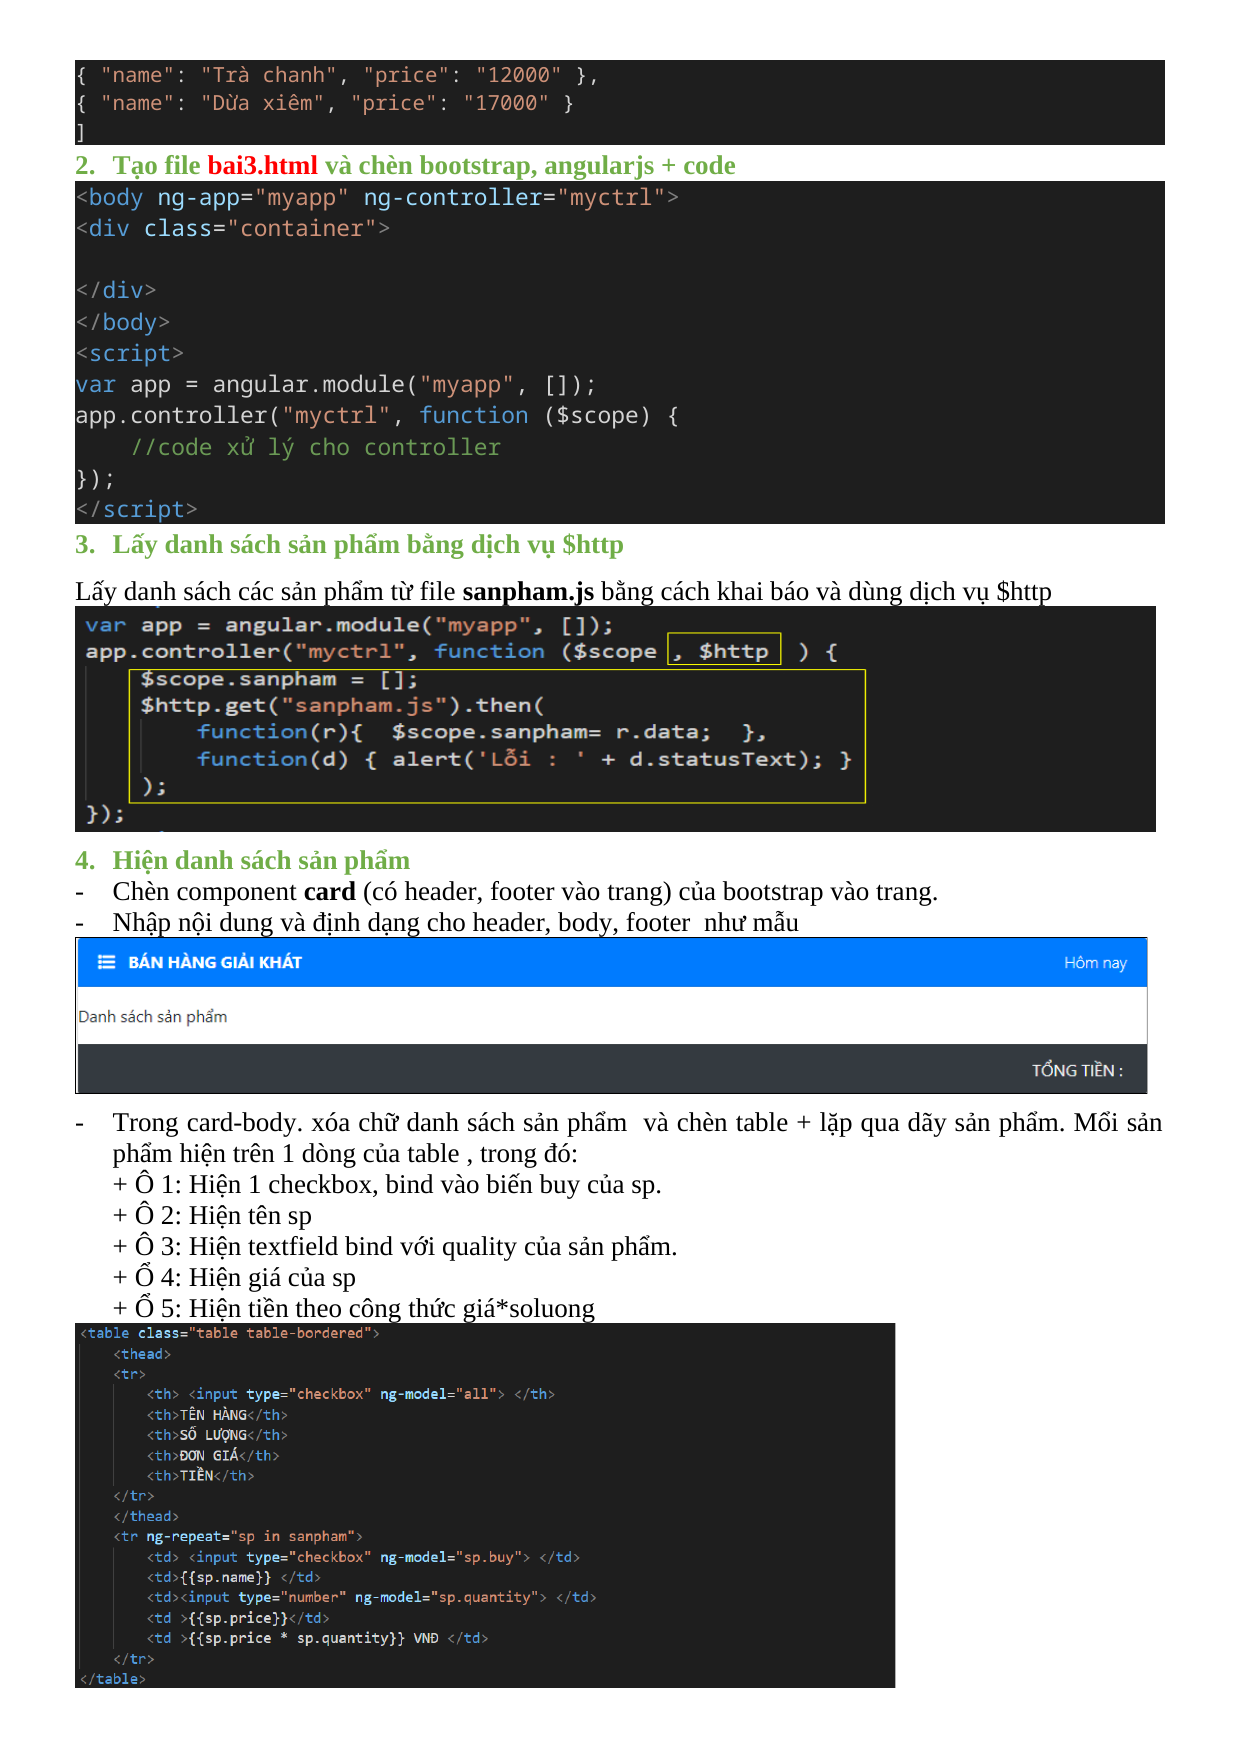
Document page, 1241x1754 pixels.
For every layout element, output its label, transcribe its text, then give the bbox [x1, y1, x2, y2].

list Chèn component card (có header, footer vào trang) của bootstrap vào trang. [75, 875, 1165, 906]
text <script> [75, 337, 1165, 368]
text ] [75, 117, 1165, 145]
picture [75, 606, 1156, 832]
list + Ô 3: Hiện textfield bind với quality của sản phẩm. [112, 1230, 1165, 1261]
text }); [75, 462, 1165, 493]
text <body ng-app="myapp" ng-controller="myctrl"> [75, 181, 1165, 212]
list + Ổ 5: Hiện tiền theo công thức giá*soluong [112, 1292, 1165, 1324]
list + Ô 2: Hiện tên sp [112, 1199, 1165, 1230]
text { "name": "Trà chanh", "price": "12000" }, [75, 60, 1165, 88]
list + Ô 1: Hiện 1 checkbox, bind vào biến buy của sp. [112, 1168, 1165, 1199]
subtitle Hiện danh sách sản phẩm [75, 844, 1165, 875]
text { "name": "Dừa xiêm", "price": "17000" } [75, 88, 1165, 117]
picture [75, 937, 1148, 1094]
text </script> [75, 493, 1165, 524]
list Nhập nội dung và định dạng cho header, body, footer như mẫu [75, 906, 1165, 937]
text app.controller("myctrl", function ($scope) { [75, 399, 1165, 431]
text var app = angular.module("myapp", []); [75, 368, 1165, 399]
text //code xử lý cho controller [75, 431, 1165, 462]
text </div> [75, 274, 1165, 306]
picture [75, 1323, 896, 1688]
text <div class="container"> [75, 212, 1165, 243]
list Trong card-body. xóa chữ danh sách sản phẩm và chèn table + lặp qua dãy sản phẩm. Mổi sản phẩm hiện trên 1 dòng của table , trong đó: [75, 1106, 1165, 1168]
subtitle Lấy danh sách sản phẩm bằng dịch vụ $http [75, 528, 1165, 560]
subtitle Tạo file bai3.html và chèn bootstrap, angularjs + code [75, 149, 1165, 181]
text Lấy danh sách các sản phẩm từ file sanpham.js bằng cách khai báo và dùng dịch vụ $http [75, 575, 1165, 606]
list + Ổ 4: Hiện giá của sp [112, 1261, 1165, 1292]
text </body> [75, 306, 1165, 337]
